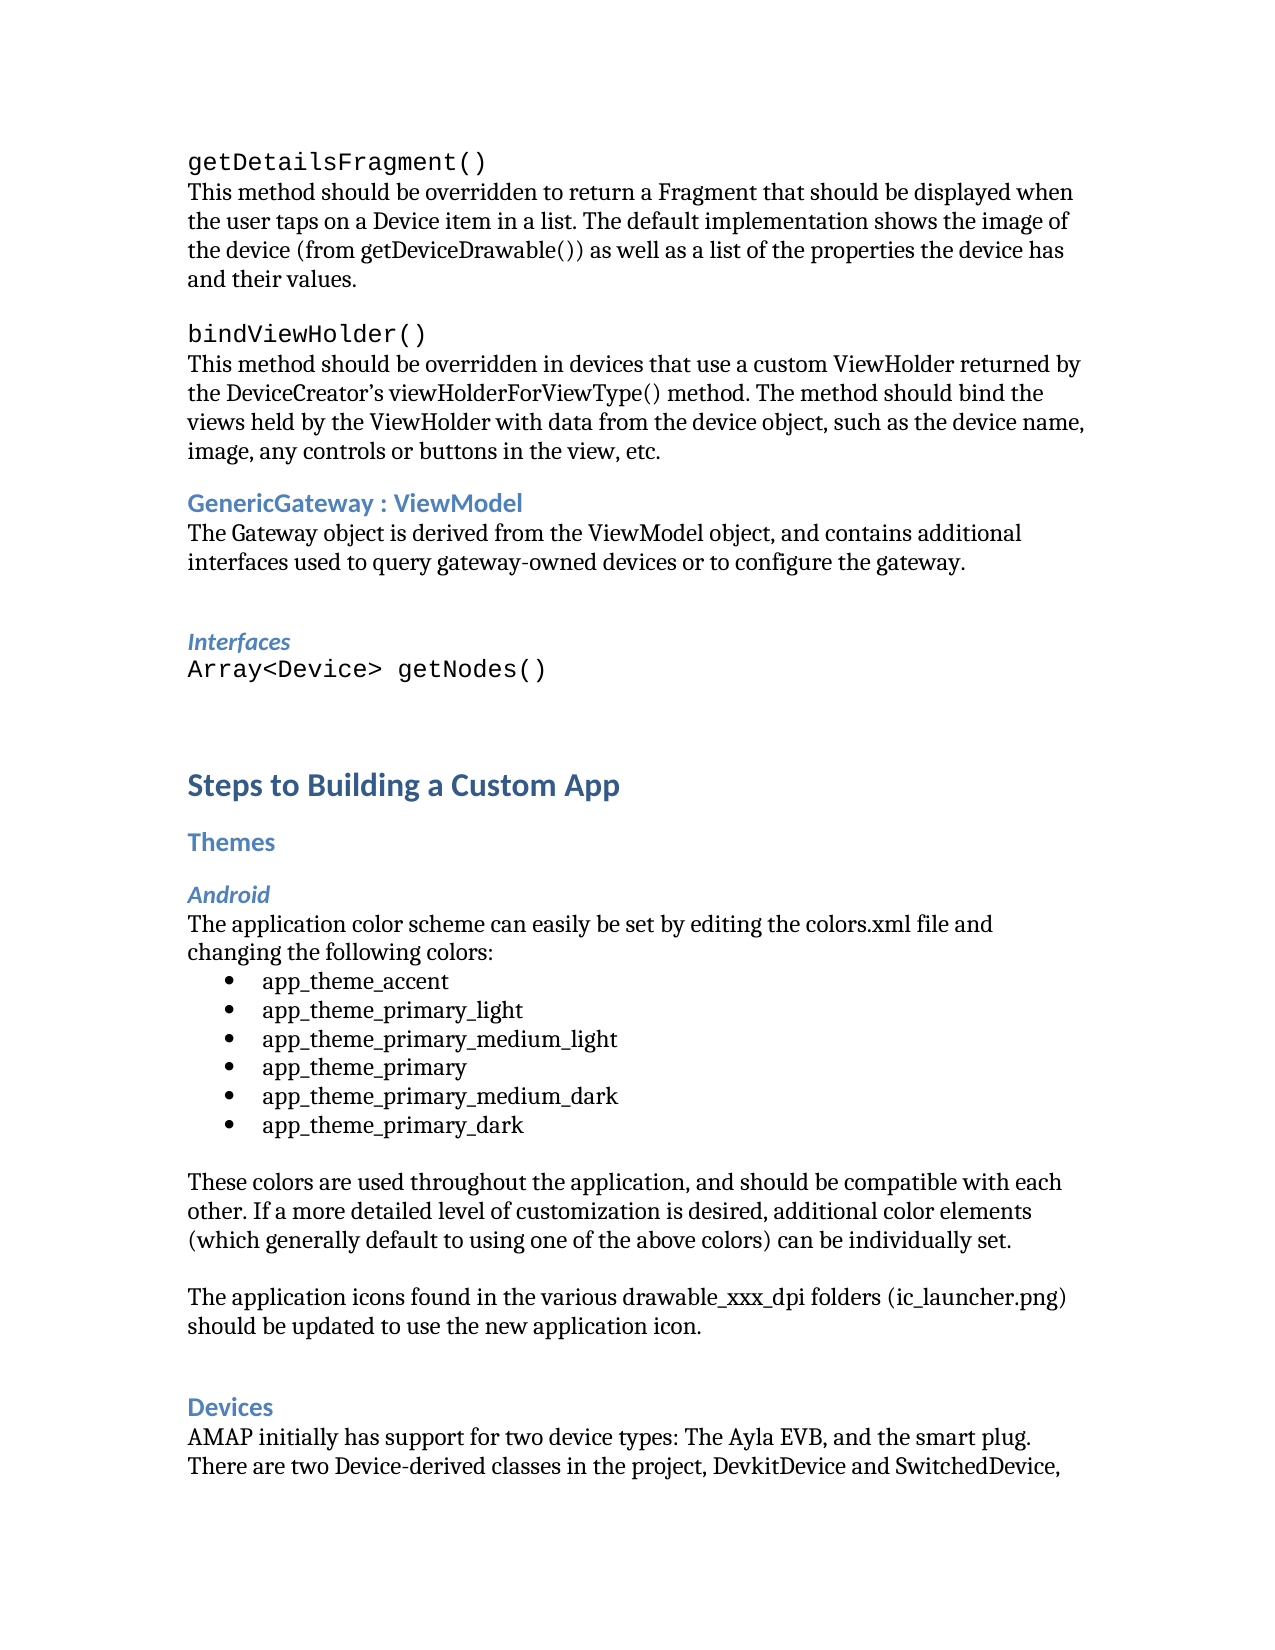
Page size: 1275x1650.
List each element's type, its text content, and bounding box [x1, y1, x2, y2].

text The application color scheme can easily be set by editing the colors.xml file and changing the following colors: [187, 909, 1087, 967]
text This method should be overridden in devices that use a custom ViewHolder returned by the DeviceCreator’s viewHolderForViewType() method. The method should bind the views held by the ViewHolder with data from the device object, such as the device name, image, any controls or buttons in the view, etc. [187, 350, 1087, 465]
list app_theme_primary_medium_light [225, 1024, 1087, 1053]
subtitle Interfaces [187, 626, 1087, 657]
text The application icons found in the various drawable_xxx_dpi folders (ic_launcher.png) should be updated to use the new application icon. [187, 1283, 1087, 1341]
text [187, 1423, 1087, 1481]
text bindViewHolder() [187, 322, 1087, 350]
text getDetailsFragment() [187, 150, 1087, 178]
list app_theme_primary_light [225, 996, 1087, 1024]
subtitle Devices [187, 1390, 1087, 1423]
text The Gateway object is derived from the ViewModel object, and contains additional interfaces used to query gateway-owned devices or to configure the gateway. [187, 519, 1087, 577]
text Array<Device> getNodes() [187, 657, 1087, 685]
subtitle Steps to Building a Custom App [187, 763, 1087, 804]
list app_theme_primary_dark [225, 1111, 1087, 1168]
text These colors are used throughout the application, and should be compatible with each other. If a more detailed level of customization is desired, additional color elements (which generally default to using one of the above colors) can be individually set. [187, 1168, 1087, 1254]
list app_theme_accent [225, 967, 1087, 996]
list app_theme_primary_medium_dark [225, 1082, 1087, 1111]
subtitle GenericGateway : ViewModel [187, 486, 1087, 519]
subtitle Themes [187, 825, 1087, 858]
list app_theme_primary [225, 1053, 1087, 1082]
subtitle Android [187, 879, 1087, 909]
